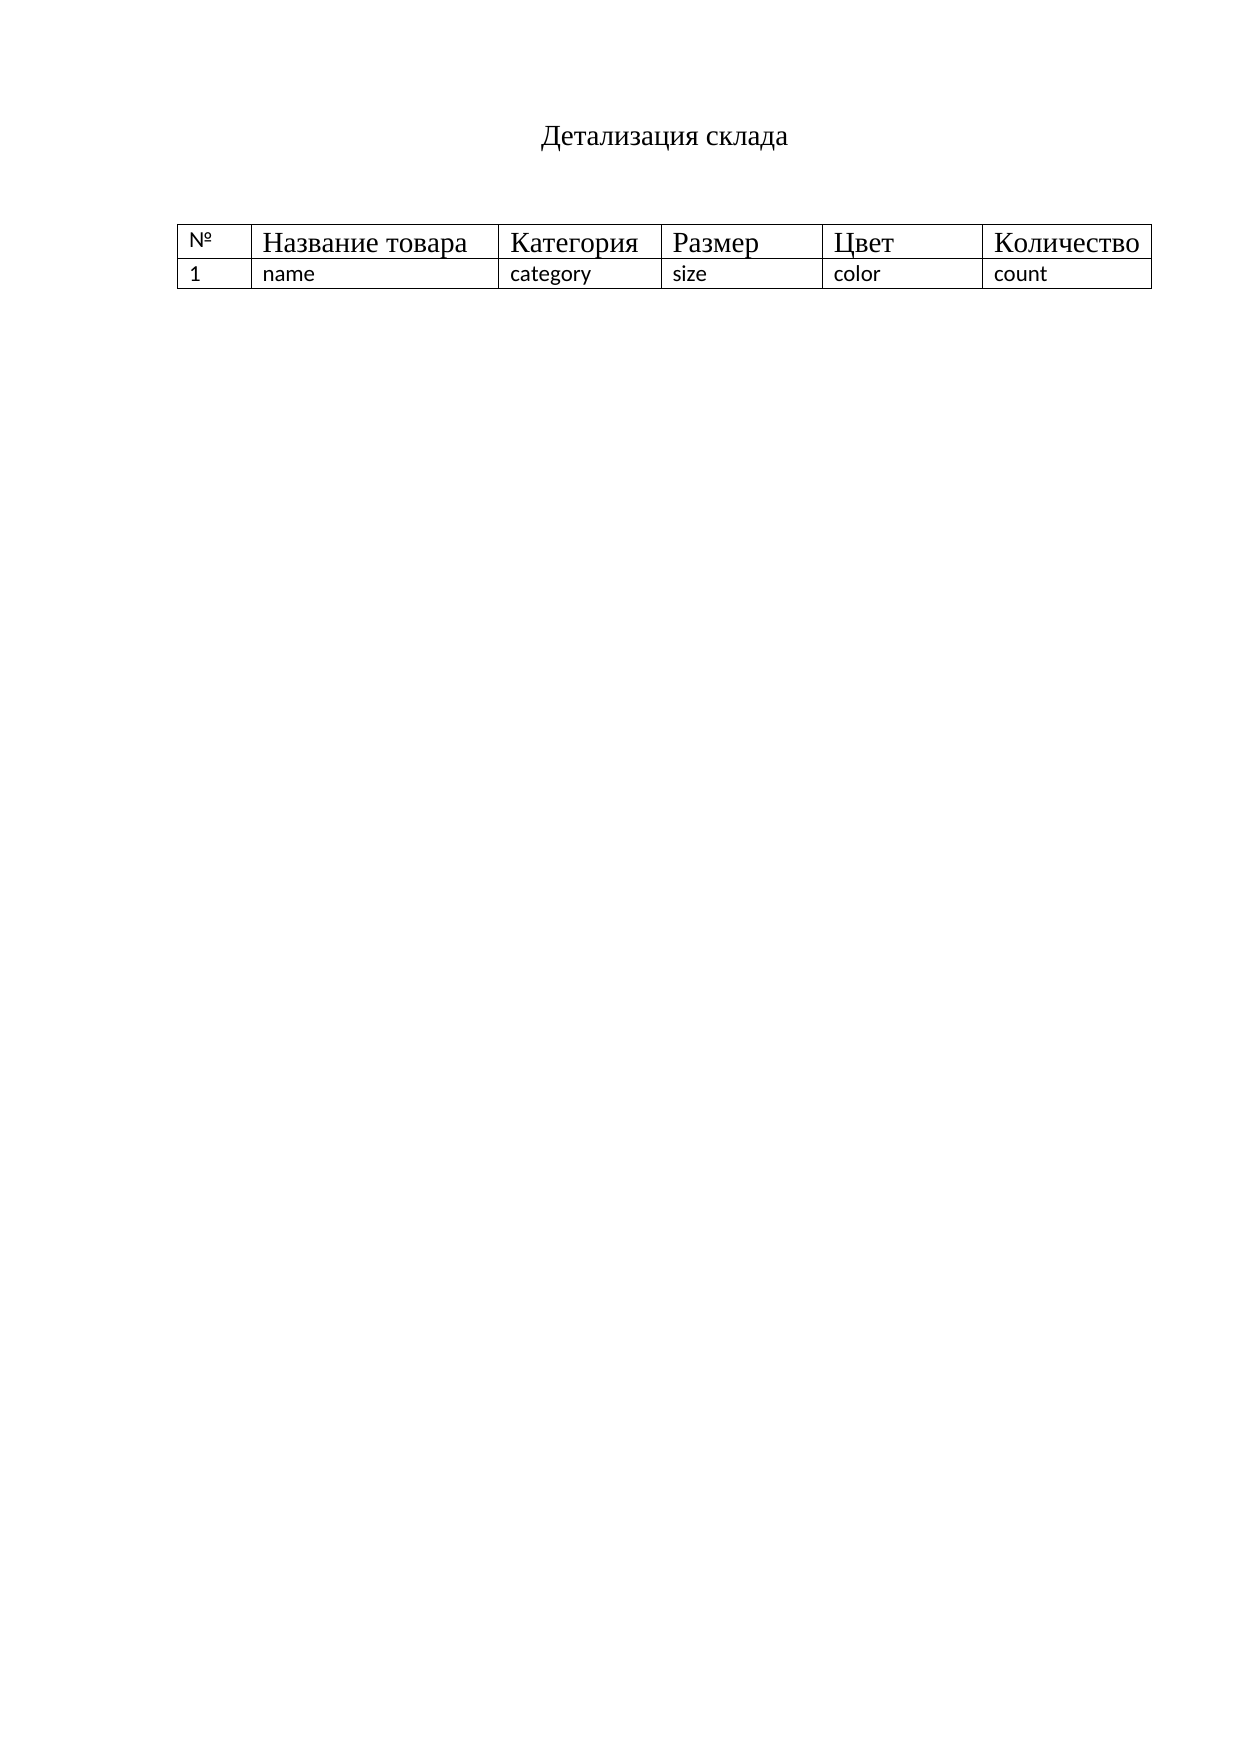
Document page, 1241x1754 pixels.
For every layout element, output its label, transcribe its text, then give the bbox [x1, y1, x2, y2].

text Детализация склада [177, 118, 1152, 152]
